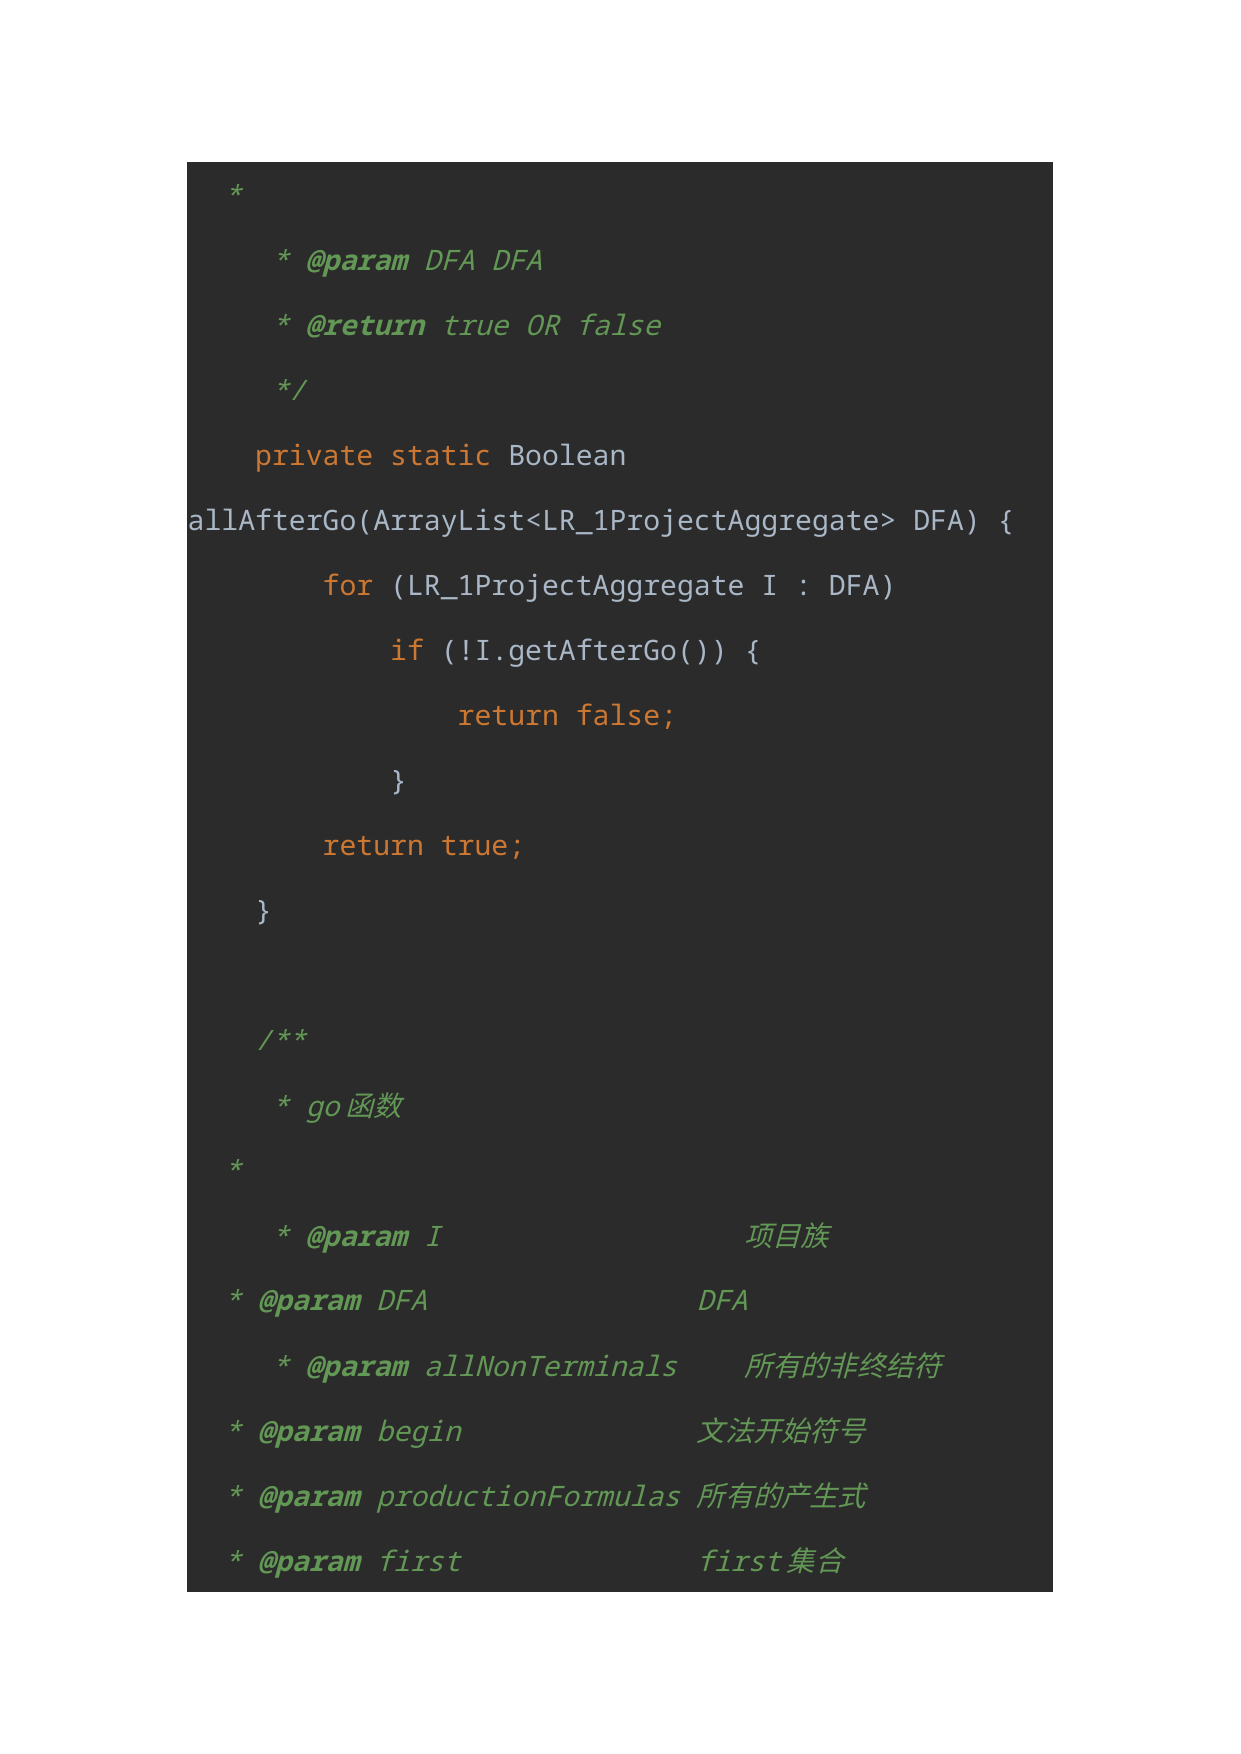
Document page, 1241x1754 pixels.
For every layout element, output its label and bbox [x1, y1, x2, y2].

text [187, 162, 1053, 1592]
